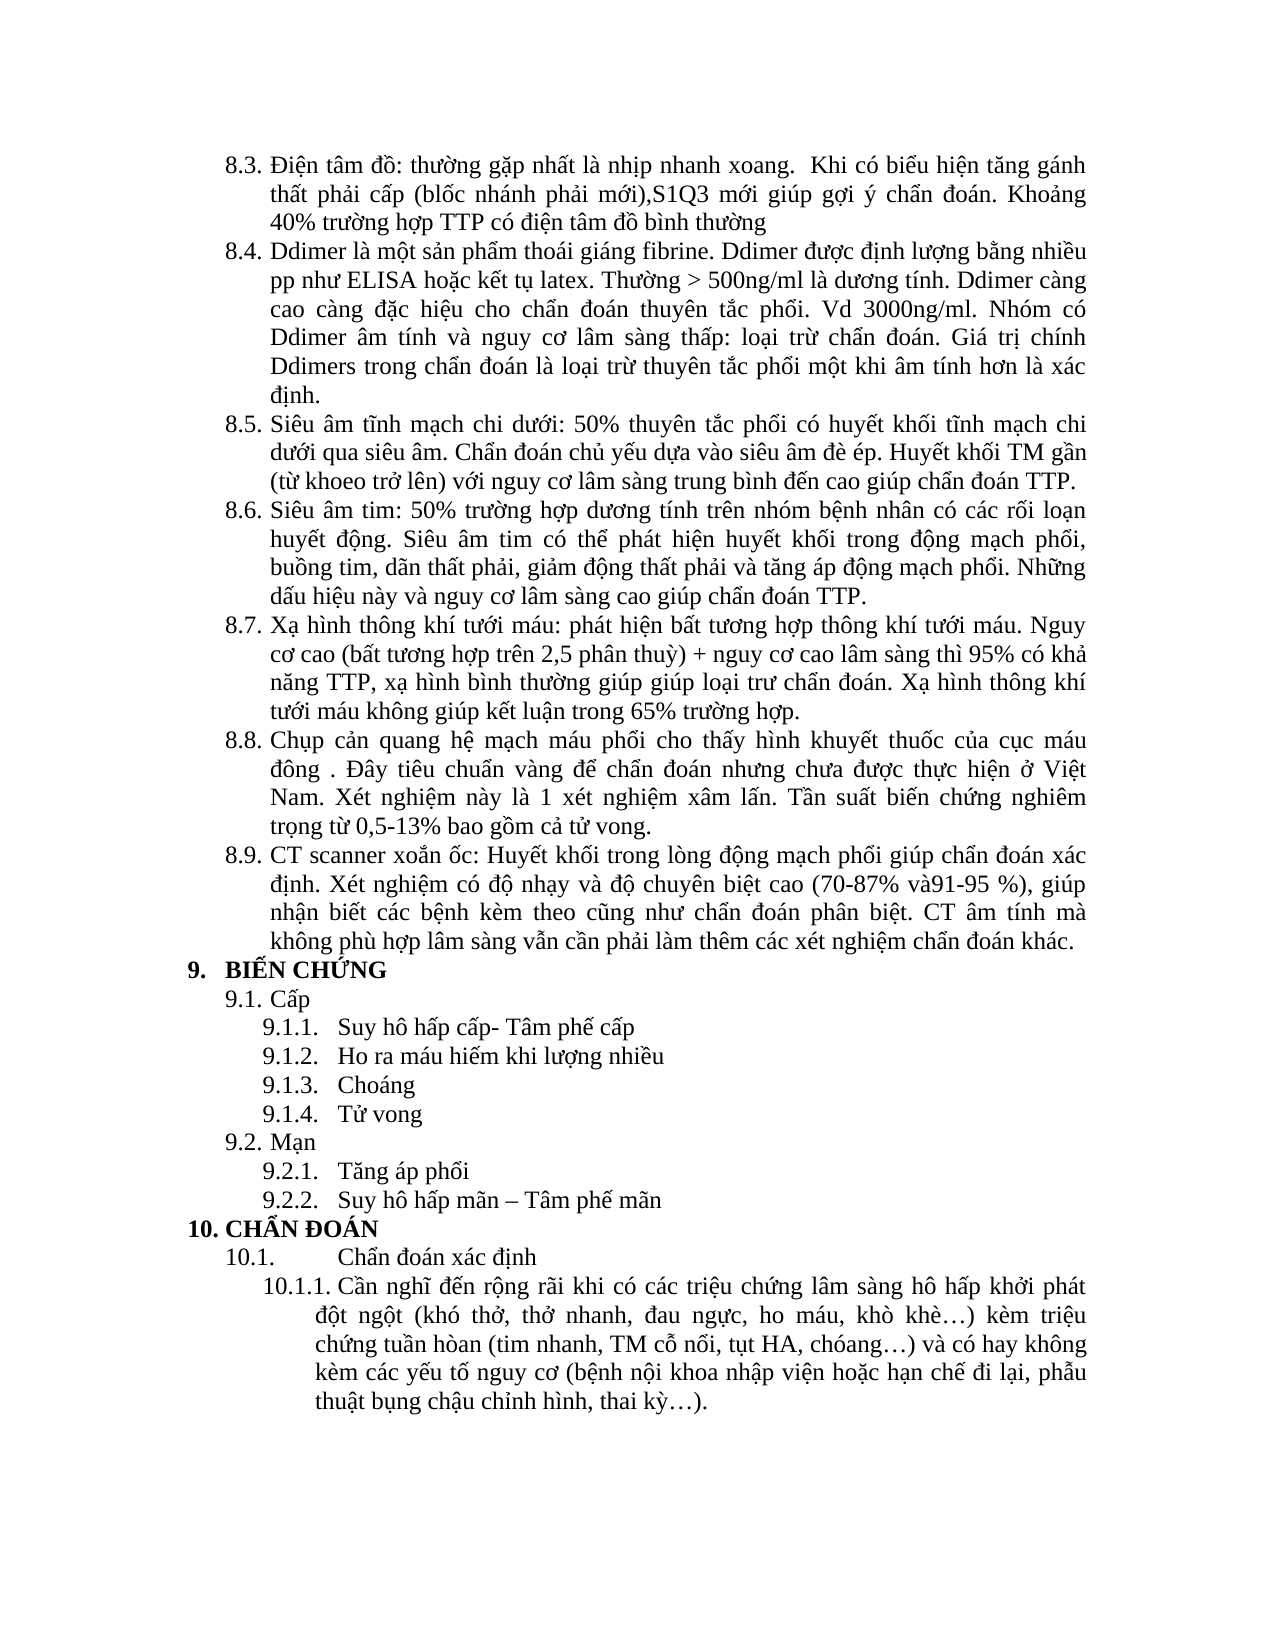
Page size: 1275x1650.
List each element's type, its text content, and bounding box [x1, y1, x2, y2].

list Mạn [225, 1127, 1087, 1156]
list Siêu âm tĩnh mạch chi dưới: 50% thuyên tắc phổi có huyết khối tĩnh mạch chi dưới qua siêu âm. Chẩn đoán chủ yếu dựa vào siêu âm đè ép. Huyết khối TM gần (từ khoeo trở lên) với nguy cơ lâm sàng trung bình đến cao giúp chẩn đoán TTP. [225, 409, 1087, 495]
list Xạ hình thông khí tưới máu: phát hiện bất tương hợp thông khí tưới máu. Nguy cơ cao (bất tương hợp trên 2,5 phân thuỳ) + nguy cơ cao lâm sàng thì 95% có khả năng TTP, xạ hình bình thường giúp giúp loại trư chẩn đoán. Xạ hình thông khí tưới máu không giúp kết luận trong 65% trường hợp. [225, 610, 1087, 725]
list Chẩn đoán xác định [225, 1242, 1087, 1271]
list Tử vong [262, 1099, 1087, 1127]
list ChẨn đoán [187, 1214, 1087, 1242]
list Siêu âm tim: 50% trường hợp dương tính trên nhóm bệnh nhân có các rối loạn huyết động. Siêu âm tim có thể phát hiện huyết khối trong động mạch phổi, buồng tim, dãn thất phải, giảm động thất phải và tăng áp động mạch phổi. Những dấu hiệu này và nguy cơ lâm sàng cao giúp chẩn đoán TTP. [225, 495, 1087, 610]
list Tăng áp phổi [262, 1156, 1087, 1185]
list Suy hô hấp mãn – Tâm phế mãn [262, 1185, 1087, 1214]
list Choáng [262, 1070, 1087, 1099]
list Ddimer là một sản phẩm thoái giáng fibrine. Ddimer được định lượng bằng nhiều pp như ELISA hoặc kết tụ latex. Thường > 500ng/ml là dương tính. Ddimer càng cao càng đặc hiệu cho chẩn đoán thuyên tắc phổi. Vd 3000ng/ml. Nhóm có Ddimer âm tính và nguy cơ lâm sàng thấp: loại trừ chẩn đoán. Giá trị chính Ddimers trong chẩn đoán là loại trừ thuyên tắc phổi một khi âm tính hơn là xác định. [225, 236, 1087, 409]
list Điện tâm đồ: thường gặp nhất là nhịp nhanh xoang. Khi có biểu hiện tăng gánh thất phải cấp (blốc nhánh phải mới),S1Q3 mới giúp gợi ý chẩn đoán. Khoảng 40% trường hợp TTP có điện tâm đồ bình thường [225, 150, 1087, 236]
list Suy hô hấp cấp- Tâm phế cấp [262, 1012, 1087, 1041]
list biẾn chỨng [187, 955, 1087, 984]
list Cần nghĩ đến rộng rãi khi có các triệu chứng lâm sàng hô hấp khởi phát đột ngột (khó thở, thở nhanh, đau ngực, ho máu, khò khè…) kèm triệu chứng tuần hòan (tim nhanh, TM cỗ nổi, tụt HA, chóang…) và có hay không kèm các yếu tố nguy cơ (bệnh nội khoa nhập viện hoặc hạn chế đi lại, phẫu thuật bụng chậu chỉnh hình, thai kỳ…). [262, 1271, 1087, 1415]
list CT scanner xoắn ốc: Huyết khối trong lòng động mạch phổi giúp chẩn đoán xác định. Xét nghiệm có độ nhạy và độ chuyên biệt cao (70-87% và91-95 %), giúp nhận biết các bệnh kèm theo cũng như chẩn đoán phân biệt. CT âm tính mà không phù hợp lâm sàng vẫn cần phải làm thêm các xét nghiệm chẩn đoán khác. [225, 840, 1087, 955]
list Ho ra máu hiếm khi lượng nhiều [262, 1041, 1087, 1070]
list Chụp cản quang hệ mạch máu phổi cho thấy hình khuyết thuốc của cục máu đông . Đây tiêu chuẩn vàng để chẩn đoán nhưng chưa được thực hiện ở Việt . Xét nghiệm này là 1 xét nghiệm xâm lấn. Tần suất biến chứng nghiêm trọng từ 0,5-13% bao gồm cả tử vong. [225, 725, 1087, 840]
list Cấp [225, 984, 1087, 1012]
